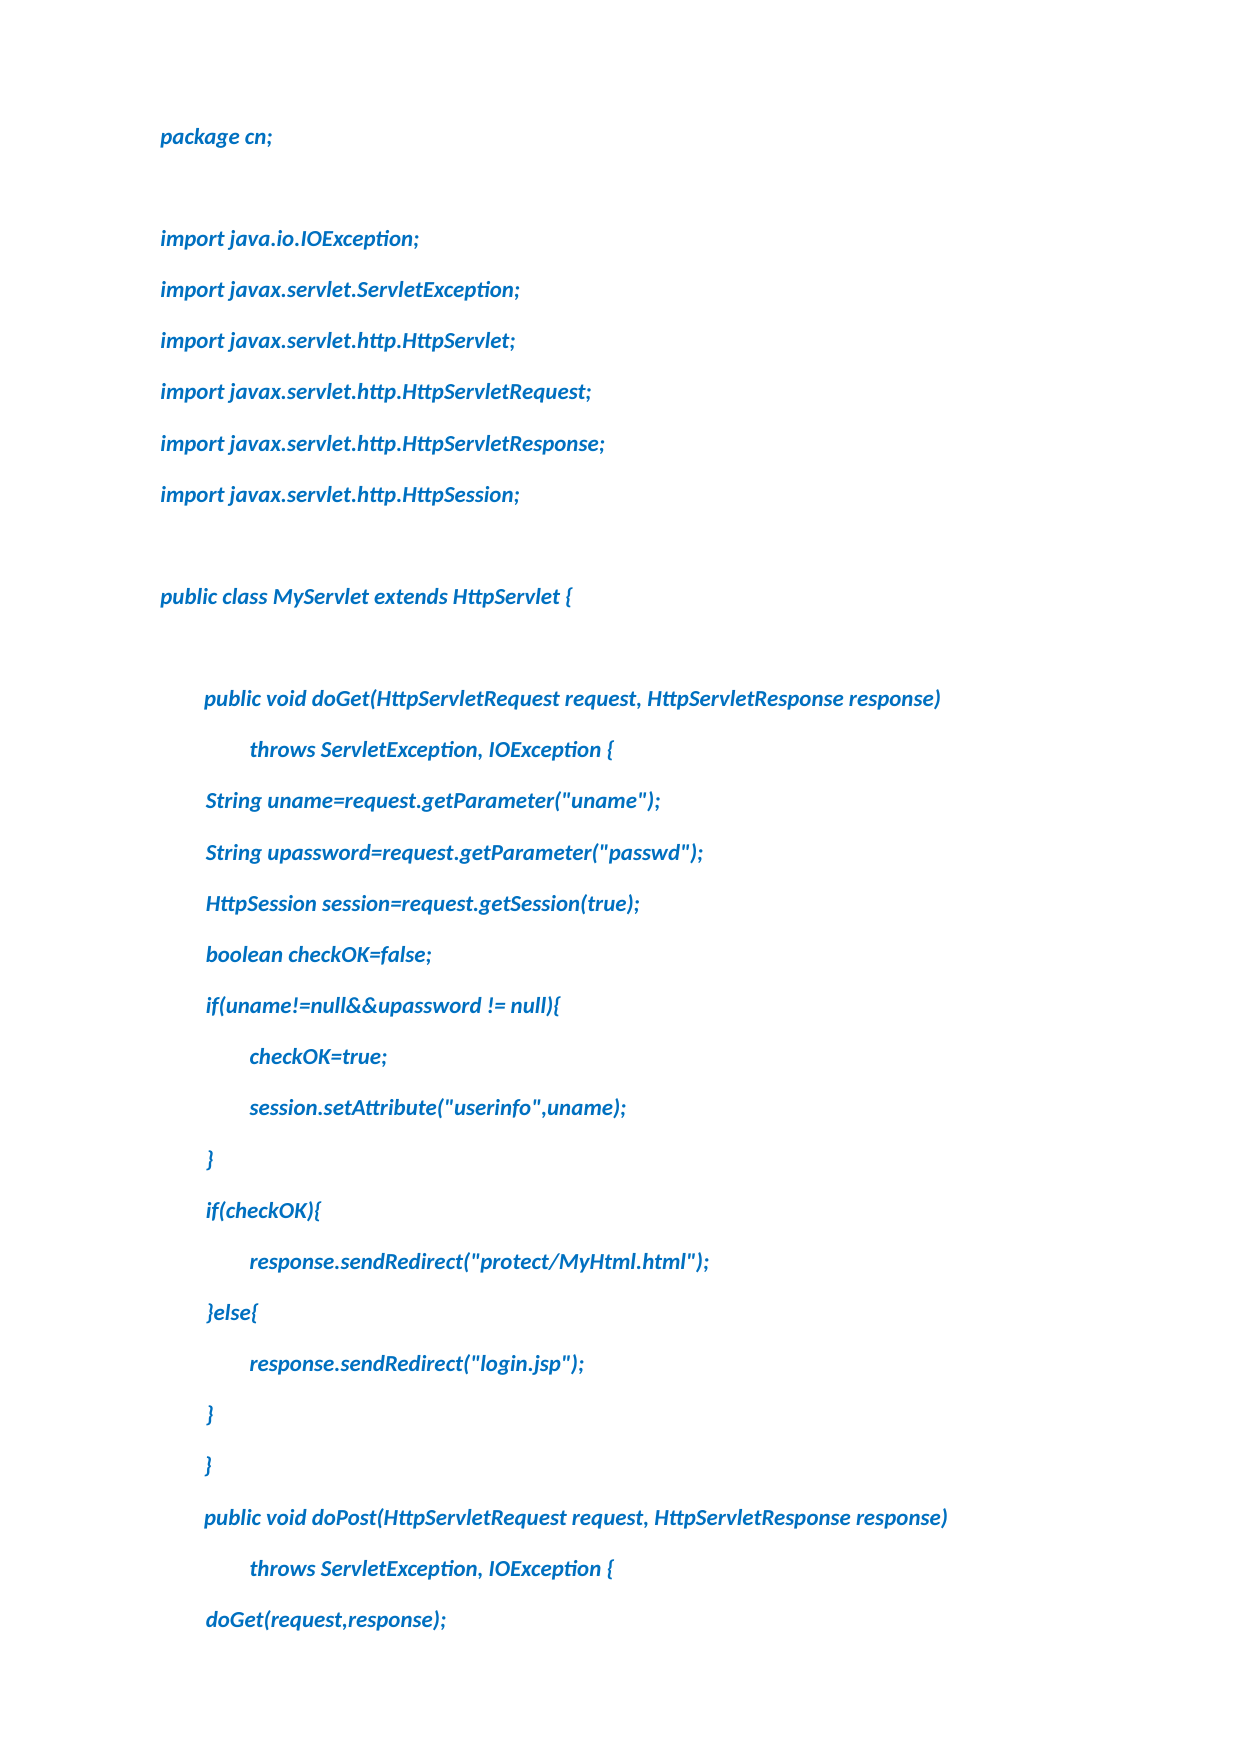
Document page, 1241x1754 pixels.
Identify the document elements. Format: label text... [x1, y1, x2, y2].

text public class MyServlet extends HttpServlet { [160, 582, 1119, 610]
text throws ServletException, IOException { [160, 736, 1119, 763]
text import java.io.IOException; [160, 224, 1119, 252]
text } [160, 1452, 1119, 1479]
text response.sendRedirect("login.jsp"); [160, 1349, 1119, 1377]
text String upassword=request.getParameter("passwd"); [160, 838, 1119, 866]
text String uname=request.getParameter("uname"); [160, 787, 1119, 815]
text checkOK=true; [160, 1042, 1119, 1070]
text throws ServletException, IOException { [160, 1554, 1119, 1582]
text }else{ [160, 1298, 1119, 1326]
text } [160, 1145, 1119, 1173]
text import javax.servlet.http.HttpSession; [160, 480, 1119, 508]
text boolean checkOK=false; [160, 940, 1119, 968]
text session.setAttribute("userinfo",uname); [160, 1093, 1119, 1122]
text } [160, 1400, 1119, 1428]
text if(uname!=null&&upassword != null){ [160, 991, 1119, 1019]
text public void doGet(HttpServletRequest request, HttpServletResponse response) [160, 684, 1119, 712]
text response.sendRedirect("protect/MyHtml.html"); [160, 1247, 1119, 1275]
text import javax.servlet.http.HttpServlet; [160, 326, 1119, 354]
text if(checkOK){ [160, 1196, 1119, 1224]
text doGet(request,response); [160, 1605, 1119, 1633]
text HttpSession session=request.getSession(true); [160, 889, 1119, 917]
text public void doPost(HttpServletRequest request, HttpServletResponse response) [160, 1503, 1119, 1531]
text import javax.servlet.http.HttpServletRequest; [160, 377, 1119, 406]
text import javax.servlet.ServletException; [160, 275, 1119, 303]
text package cn; [160, 122, 1119, 150]
text import javax.servlet.http.HttpServletResponse; [160, 429, 1119, 457]
